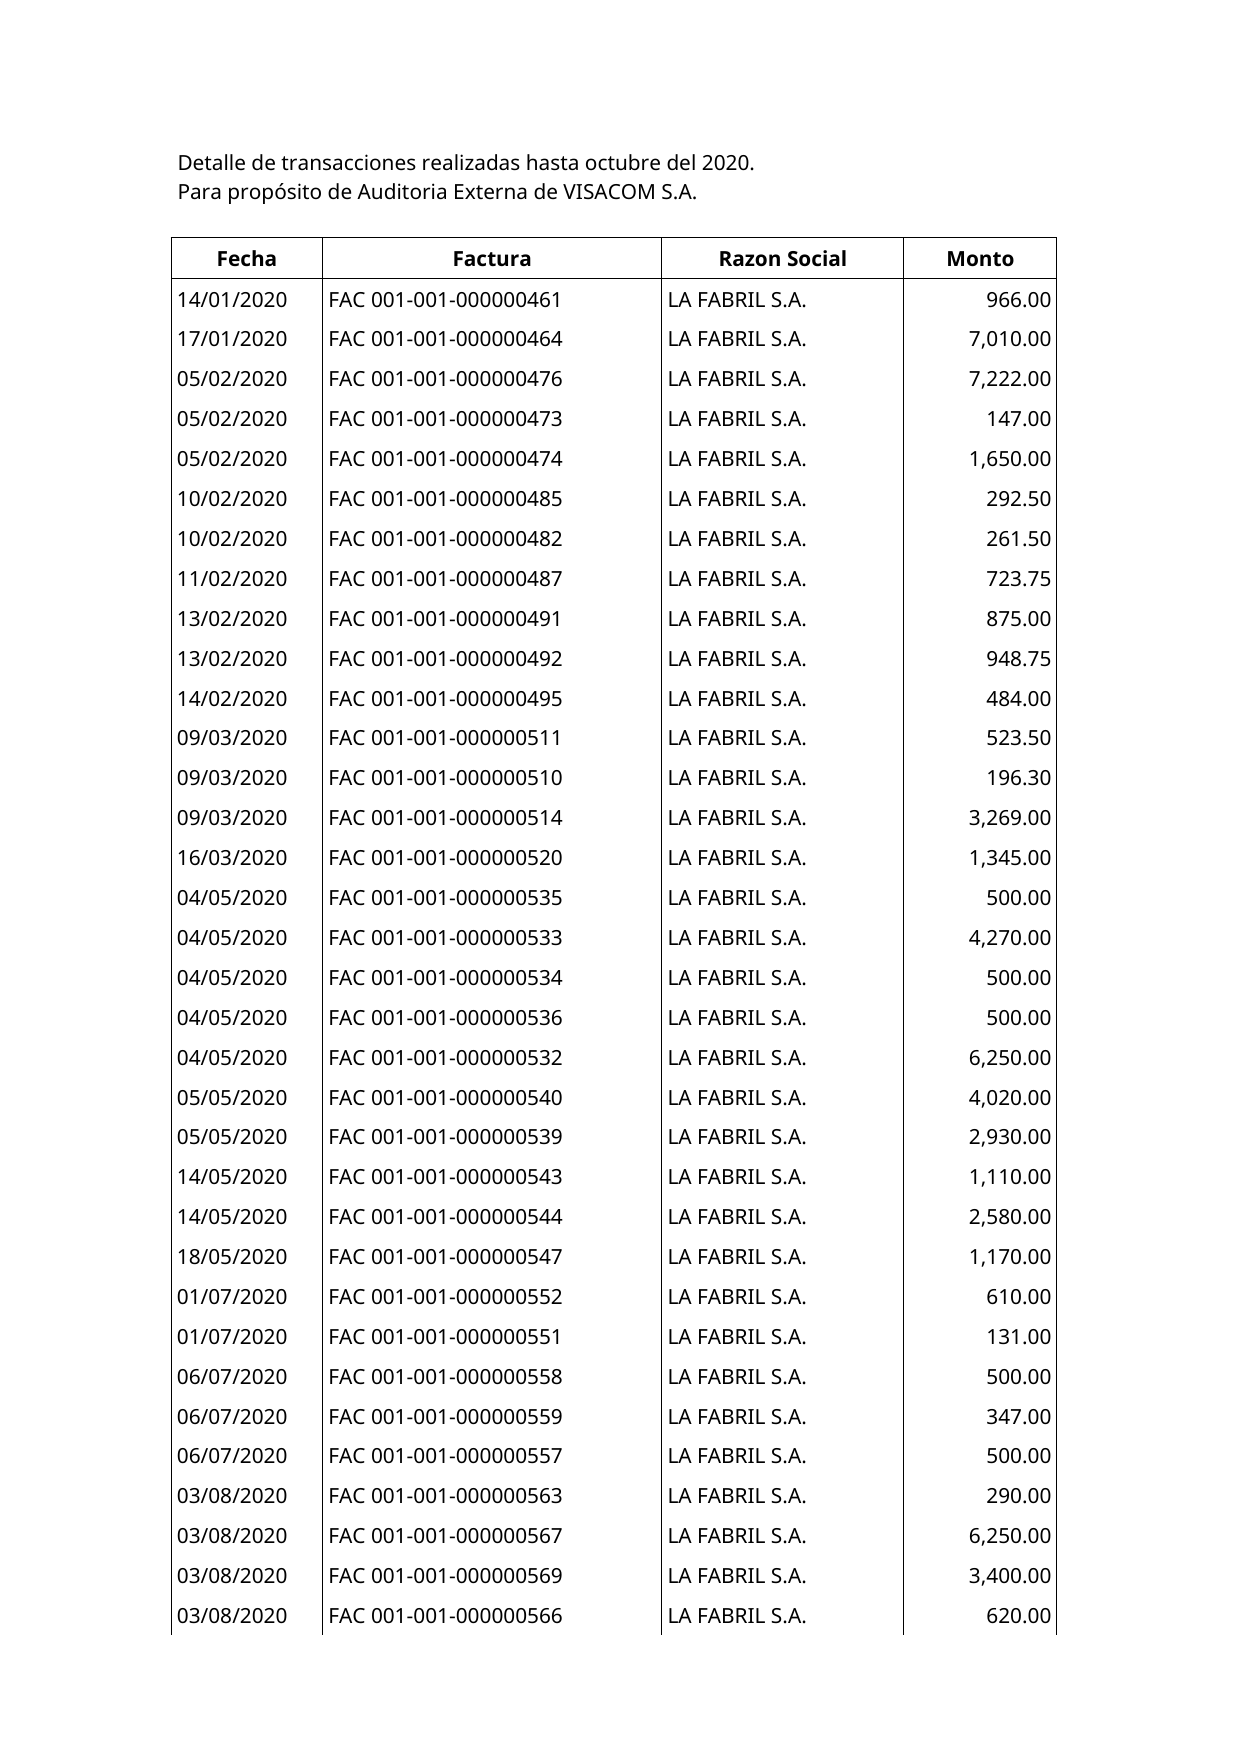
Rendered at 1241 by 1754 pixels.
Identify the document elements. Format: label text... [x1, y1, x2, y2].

table_header Razon Social [662, 238, 903, 278]
table_cell LA FABRIL S.A. [662, 997, 903, 1037]
table_cell 948.75 [904, 638, 1056, 678]
table_cell 523.50 [904, 718, 1056, 758]
table_cell 14/02/2020 [172, 678, 322, 718]
table_cell FAC 001-001-000000544 [323, 1197, 661, 1236]
table_cell LA FABRIL S.A. [662, 1316, 903, 1356]
table_cell FAC 001-001-000000491 [323, 598, 661, 638]
table_cell LA FABRIL S.A. [662, 678, 903, 718]
table_cell FAC 001-001-000000540 [323, 1077, 661, 1117]
table_cell 11/02/2020 [172, 558, 322, 598]
table_cell FAC 001-001-000000473 [323, 399, 661, 438]
table_cell 4,020.00 [904, 1077, 1056, 1117]
table_cell 723.75 [904, 558, 1056, 598]
text Detalle de transacciones realizadas hasta octubre del 2020. [177, 148, 1063, 176]
table_cell 01/07/2020 [172, 1276, 322, 1316]
table_cell FAC 001-001-000000567 [323, 1516, 661, 1556]
table_cell 14/05/2020 [172, 1157, 322, 1197]
table_cell 290.00 [904, 1476, 1056, 1516]
table_cell 620.00 [904, 1596, 1056, 1635]
table_cell 7,222.00 [904, 359, 1056, 399]
table_cell 147.00 [904, 399, 1056, 438]
table_cell LA FABRIL S.A. [662, 1516, 903, 1556]
table_cell LA FABRIL S.A. [662, 359, 903, 399]
table_cell 2,930.00 [904, 1117, 1056, 1157]
table_cell 13/02/2020 [172, 598, 322, 638]
table_cell FAC 001-001-000000563 [323, 1476, 661, 1516]
table_cell 500.00 [904, 997, 1056, 1037]
table_cell FAC 001-001-000000495 [323, 678, 661, 718]
table_cell FAC 001-001-000000534 [323, 957, 661, 997]
table_cell 16/03/2020 [172, 838, 322, 877]
table_cell 13/02/2020 [172, 638, 322, 678]
table_cell 09/03/2020 [172, 798, 322, 837]
table_cell 03/08/2020 [172, 1476, 322, 1516]
table_cell 347.00 [904, 1396, 1056, 1436]
table_cell LA FABRIL S.A. [662, 1276, 903, 1316]
table_cell LA FABRIL S.A. [662, 1596, 903, 1635]
table_cell 04/05/2020 [172, 1037, 322, 1077]
table_cell LA FABRIL S.A. [662, 1476, 903, 1516]
table_cell LA FABRIL S.A. [662, 1197, 903, 1236]
table_cell FAC 001-001-000000482 [323, 518, 661, 558]
table_cell 06/07/2020 [172, 1356, 322, 1396]
table_cell LA FABRIL S.A. [662, 758, 903, 798]
table_cell LA FABRIL S.A. [662, 279, 903, 319]
table_cell 4,270.00 [904, 917, 1056, 957]
table_cell 04/05/2020 [172, 878, 322, 917]
table_cell 1,110.00 [904, 1157, 1056, 1197]
table_cell 484.00 [904, 678, 1056, 718]
table_cell 500.00 [904, 878, 1056, 917]
table_cell 2,580.00 [904, 1197, 1056, 1236]
table_cell FAC 001-001-000000547 [323, 1236, 661, 1276]
table_cell 1,345.00 [904, 838, 1056, 877]
table_cell LA FABRIL S.A. [662, 1037, 903, 1077]
table_cell 14/05/2020 [172, 1197, 322, 1236]
table_cell LA FABRIL S.A. [662, 598, 903, 638]
table_cell 875.00 [904, 598, 1056, 638]
table_cell 06/07/2020 [172, 1436, 322, 1476]
table_cell 10/02/2020 [172, 479, 322, 518]
table_cell LA FABRIL S.A. [662, 479, 903, 518]
table_cell FAC 001-001-000000511 [323, 718, 661, 758]
table_cell 05/02/2020 [172, 399, 322, 438]
table_cell LA FABRIL S.A. [662, 1556, 903, 1596]
table_cell FAC 001-001-000000487 [323, 558, 661, 598]
table_cell 06/07/2020 [172, 1396, 322, 1436]
table_cell 04/05/2020 [172, 997, 322, 1037]
table_cell FAC 001-001-000000558 [323, 1356, 661, 1396]
table_cell 14/01/2020 [172, 279, 322, 319]
table_header Fecha [172, 238, 322, 278]
table_cell LA FABRIL S.A. [662, 1077, 903, 1117]
table_cell FAC 001-001-000000539 [323, 1117, 661, 1157]
table_cell 05/05/2020 [172, 1077, 322, 1117]
table_cell 6,250.00 [904, 1037, 1056, 1077]
table_cell 04/05/2020 [172, 957, 322, 997]
table_cell LA FABRIL S.A. [662, 439, 903, 478]
table_cell 610.00 [904, 1276, 1056, 1316]
table_cell 10/02/2020 [172, 518, 322, 558]
table_cell 500.00 [904, 1356, 1056, 1396]
table_cell LA FABRIL S.A. [662, 558, 903, 598]
table_cell FAC 001-001-000000566 [323, 1596, 661, 1635]
table_cell LA FABRIL S.A. [662, 1236, 903, 1276]
table_cell 3,269.00 [904, 798, 1056, 837]
table_cell 09/03/2020 [172, 718, 322, 758]
table_cell 1,170.00 [904, 1236, 1056, 1276]
table_cell LA FABRIL S.A. [662, 798, 903, 837]
table_cell FAC 001-001-000000551 [323, 1316, 661, 1356]
table_cell LA FABRIL S.A. [662, 878, 903, 917]
table_cell 03/08/2020 [172, 1556, 322, 1596]
table_cell 09/03/2020 [172, 758, 322, 798]
table_cell FAC 001-001-000000559 [323, 1396, 661, 1436]
table_cell FAC 001-001-000000464 [323, 319, 661, 359]
table_cell 131.00 [904, 1316, 1056, 1356]
table_cell FAC 001-001-000000461 [323, 279, 661, 319]
table_cell FAC 001-001-000000543 [323, 1157, 661, 1197]
table_cell LA FABRIL S.A. [662, 399, 903, 438]
table_header Factura [323, 238, 661, 278]
table_cell FAC 001-001-000000520 [323, 838, 661, 877]
table_cell 3,400.00 [904, 1556, 1056, 1596]
table_cell 500.00 [904, 1436, 1056, 1476]
table_cell 03/08/2020 [172, 1596, 322, 1635]
table_cell 261.50 [904, 518, 1056, 558]
table_cell 966.00 [904, 279, 1056, 319]
table_cell 03/08/2020 [172, 1516, 322, 1556]
table_cell LA FABRIL S.A. [662, 957, 903, 997]
table_cell LA FABRIL S.A. [662, 1157, 903, 1197]
table_cell 01/07/2020 [172, 1316, 322, 1356]
table_cell LA FABRIL S.A. [662, 718, 903, 758]
table_cell 17/01/2020 [172, 319, 322, 359]
table_cell 04/05/2020 [172, 917, 322, 957]
table_cell 500.00 [904, 957, 1056, 997]
table_cell 05/02/2020 [172, 359, 322, 399]
table_cell 1,650.00 [904, 439, 1056, 478]
table_cell FAC 001-001-000000492 [323, 638, 661, 678]
table_cell LA FABRIL S.A. [662, 1436, 903, 1476]
table_cell LA FABRIL S.A. [662, 319, 903, 359]
table_cell 292.50 [904, 479, 1056, 518]
table_cell FAC 001-001-000000569 [323, 1556, 661, 1596]
table_cell FAC 001-001-000000514 [323, 798, 661, 837]
table_cell FAC 001-001-000000536 [323, 997, 661, 1037]
table_cell 05/02/2020 [172, 439, 322, 478]
table_cell LA FABRIL S.A. [662, 917, 903, 957]
table_cell 6,250.00 [904, 1516, 1056, 1556]
table_cell FAC 001-001-000000485 [323, 479, 661, 518]
table_cell 18/05/2020 [172, 1236, 322, 1276]
table_cell LA FABRIL S.A. [662, 1396, 903, 1436]
table_header Monto [904, 238, 1056, 278]
table_cell FAC 001-001-000000552 [323, 1276, 661, 1316]
table_cell FAC 001-001-000000476 [323, 359, 661, 399]
table_cell 05/05/2020 [172, 1117, 322, 1157]
table_cell LA FABRIL S.A. [662, 518, 903, 558]
table_cell FAC 001-001-000000474 [323, 439, 661, 478]
table_cell 196.30 [904, 758, 1056, 798]
table_cell FAC 001-001-000000533 [323, 917, 661, 957]
table_cell 7,010.00 [904, 319, 1056, 359]
table_cell LA FABRIL S.A. [662, 1117, 903, 1157]
table_cell FAC 001-001-000000557 [323, 1436, 661, 1476]
table_cell FAC 001-001-000000532 [323, 1037, 661, 1077]
table_cell LA FABRIL S.A. [662, 638, 903, 678]
table_cell LA FABRIL S.A. [662, 838, 903, 877]
table_cell FAC 001-001-000000510 [323, 758, 661, 798]
table_cell FAC 001-001-000000535 [323, 878, 661, 917]
table_cell LA FABRIL S.A. [662, 1356, 903, 1396]
text Para propósito de Auditoria Externa de VISACOM S.A. [177, 177, 1063, 206]
